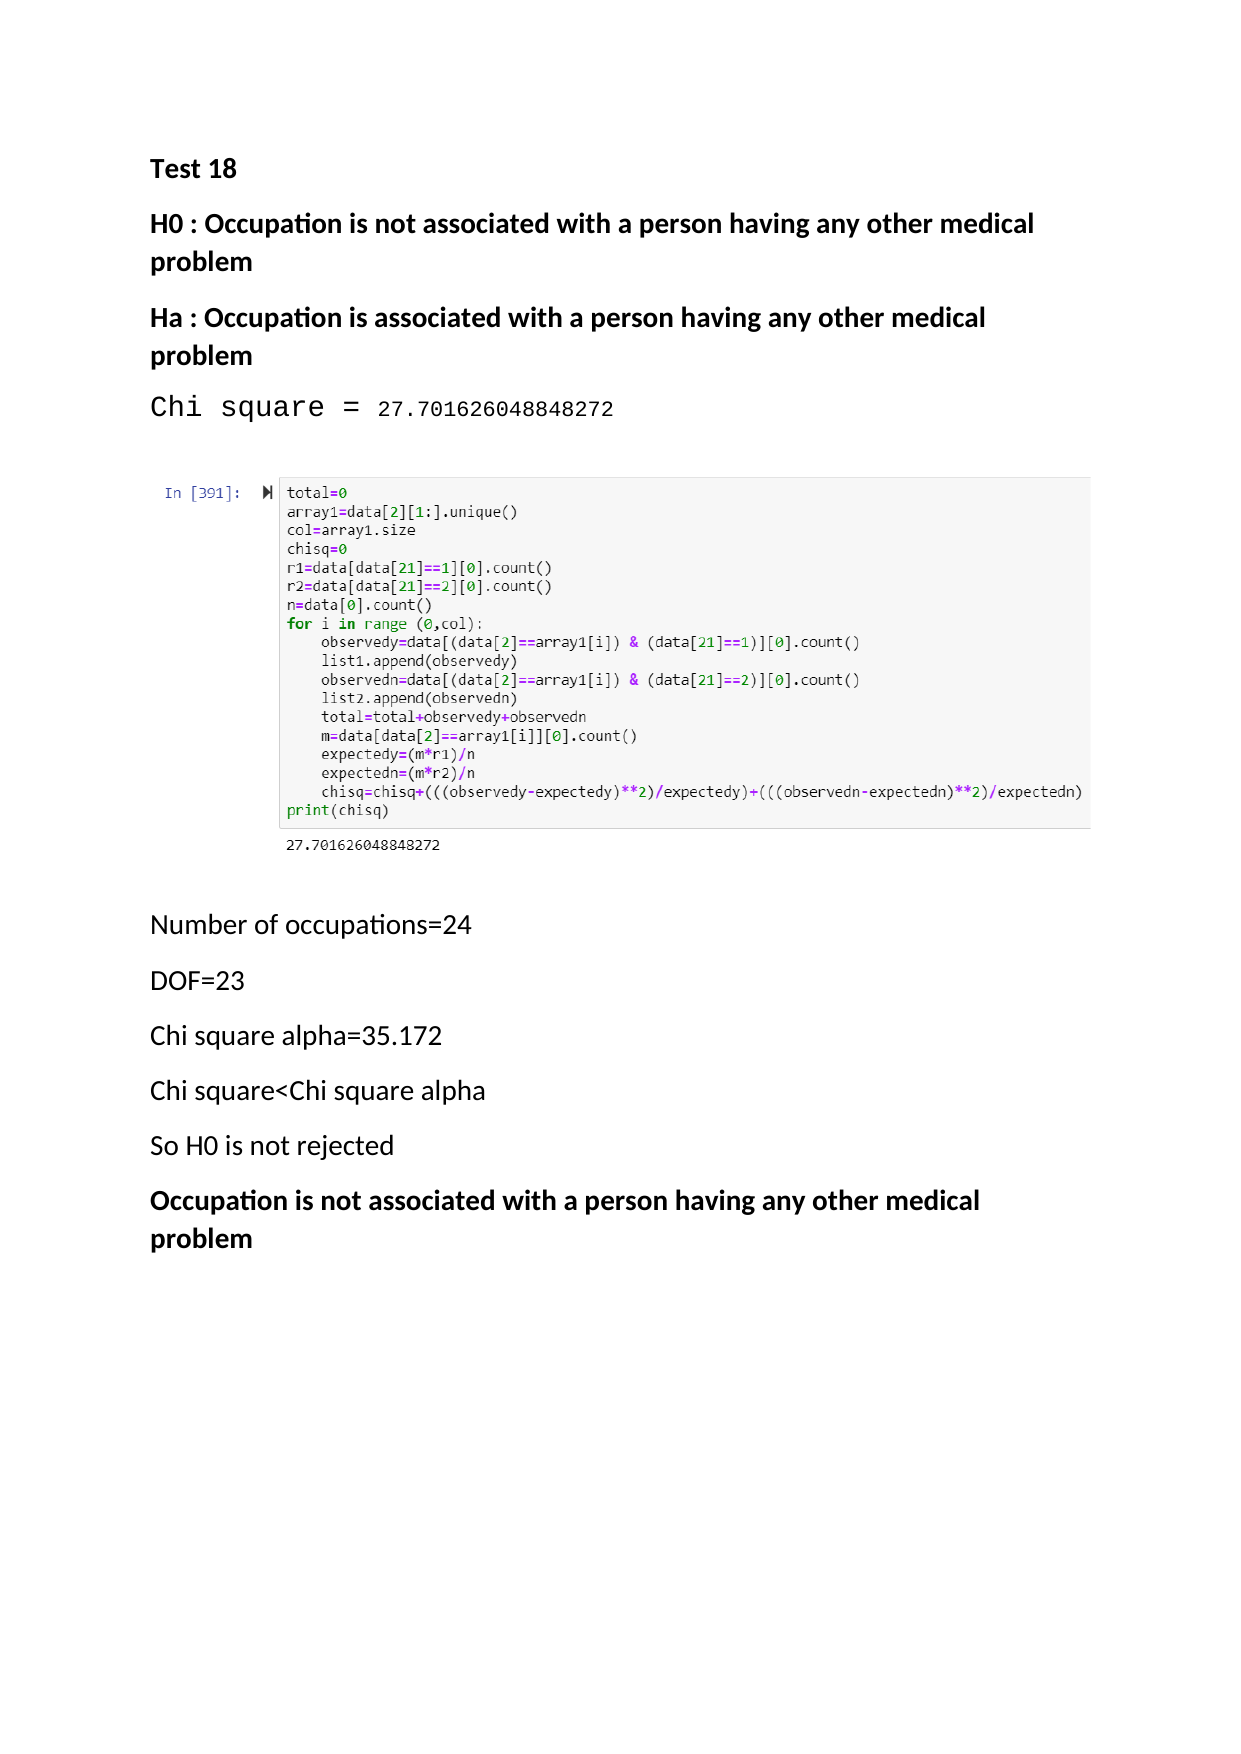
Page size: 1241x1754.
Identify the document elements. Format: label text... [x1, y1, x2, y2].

text Ha : Occupation is associated with a person having any other medical problem [150, 299, 1090, 373]
text Occupation is not associated with a person having any other medical problem [150, 1182, 1090, 1256]
text So H0 is not rejected [150, 1127, 1090, 1162]
text Chi square alpha=35.172 [150, 1017, 1090, 1052]
text Test 18 [150, 150, 1090, 186]
picture [150, 469, 1091, 863]
text Chi square<Chi square alpha [150, 1072, 1090, 1107]
text DOF=23 [150, 962, 1090, 997]
text H0 : Occupation is not associated with a person having any other medical problem [150, 205, 1090, 279]
text Chi square = 27.701626048848272 [150, 392, 1090, 425]
text Number of occupations=24 [150, 906, 1090, 942]
